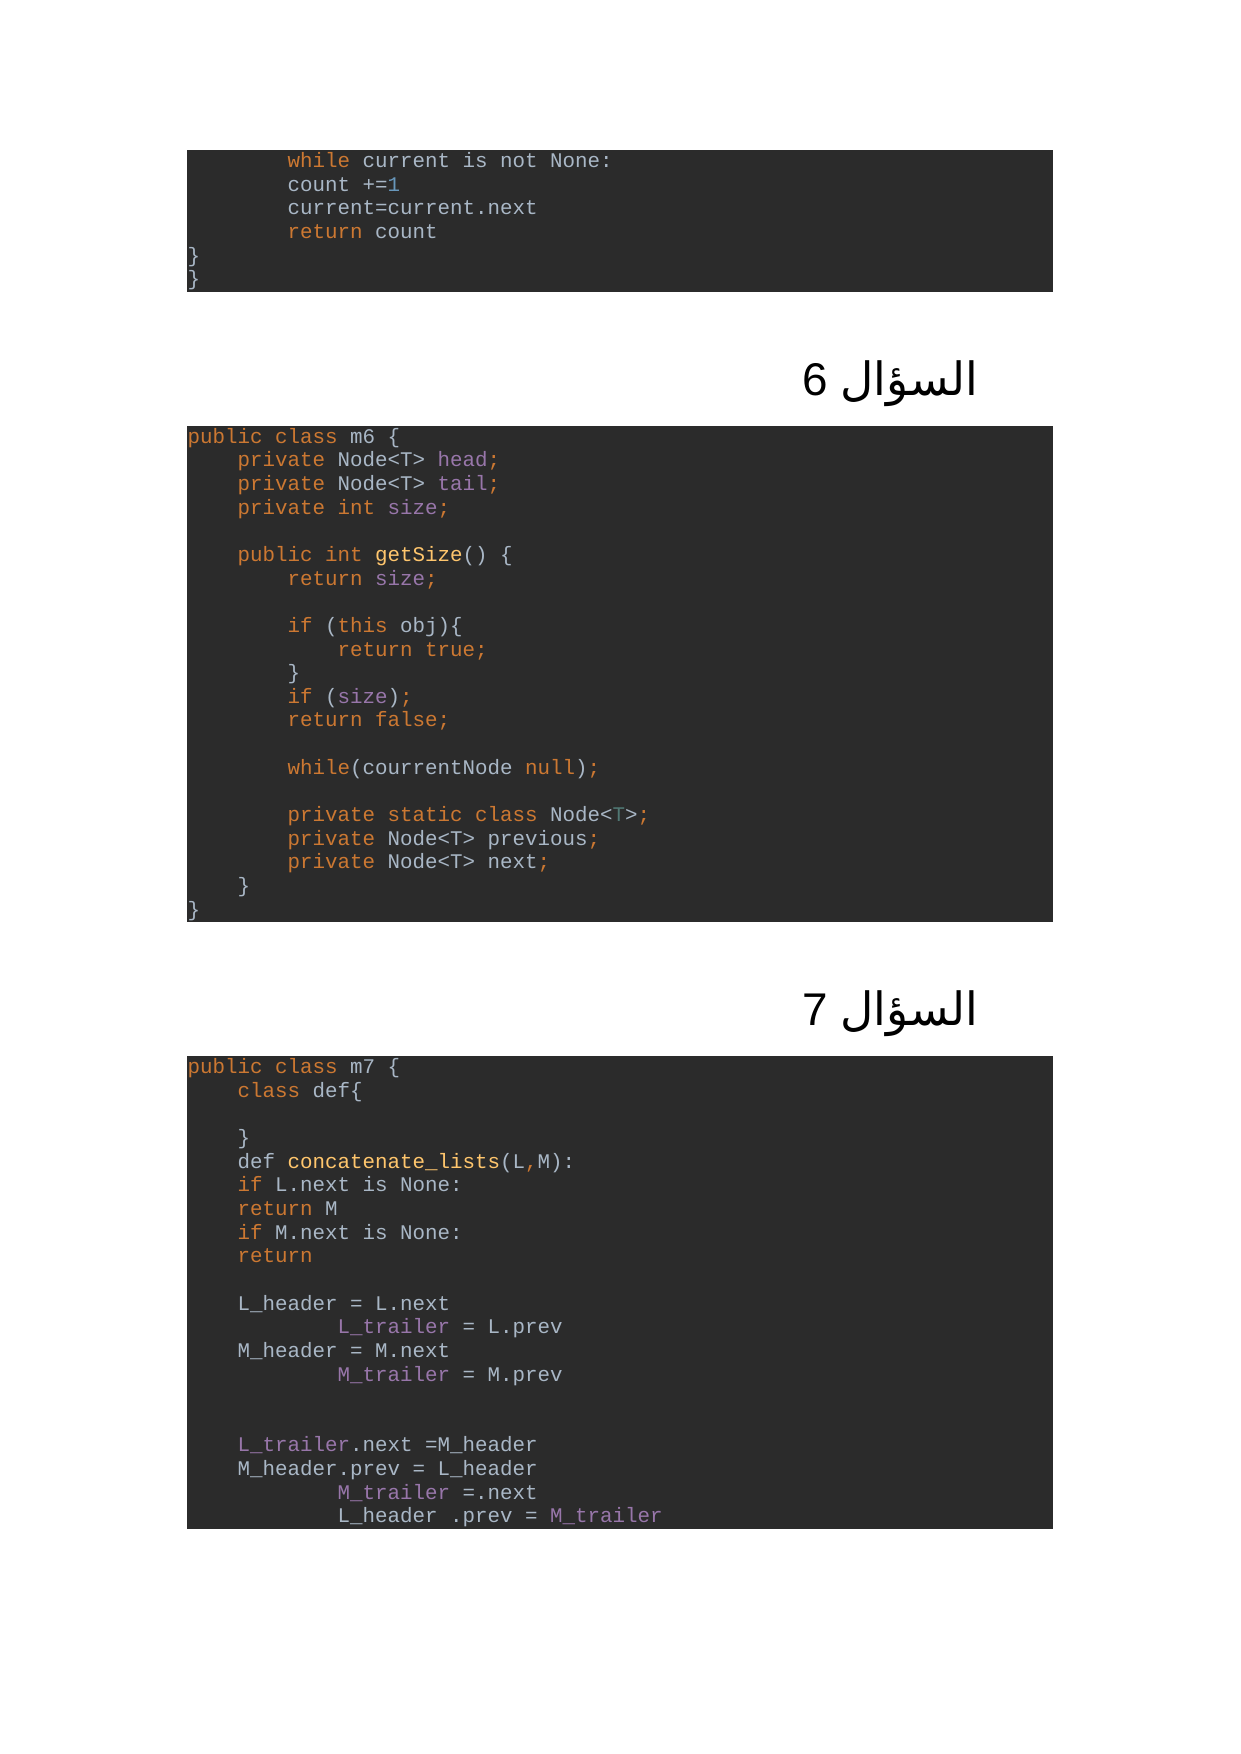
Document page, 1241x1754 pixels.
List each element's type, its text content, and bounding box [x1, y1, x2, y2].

list السؤال 7 [187, 983, 978, 1035]
text public class m7 { class def{ } def concatenate_lists(L,M): if L.next is None: return M if M.next is None: return L_header = L.next L_trailer = L.prev M_header = M.next M_trailer = M.prev L_trailer.next =M_header M_header.prev = L_header M_trailer =.next L_header .prev = M_trailer [187, 1056, 1053, 1529]
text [187, 150, 1053, 292]
list السؤال 6 [187, 352, 978, 405]
text public class m6 { private Node<T> head; private Node<T> tail; private int size; public int getSize() { return size; if (this obj){ return true; } if (size); return false; while(courrentNode null); private static class Node<T>; private Node<T> previous; private Node<T> next; } } [187, 426, 1053, 922]
